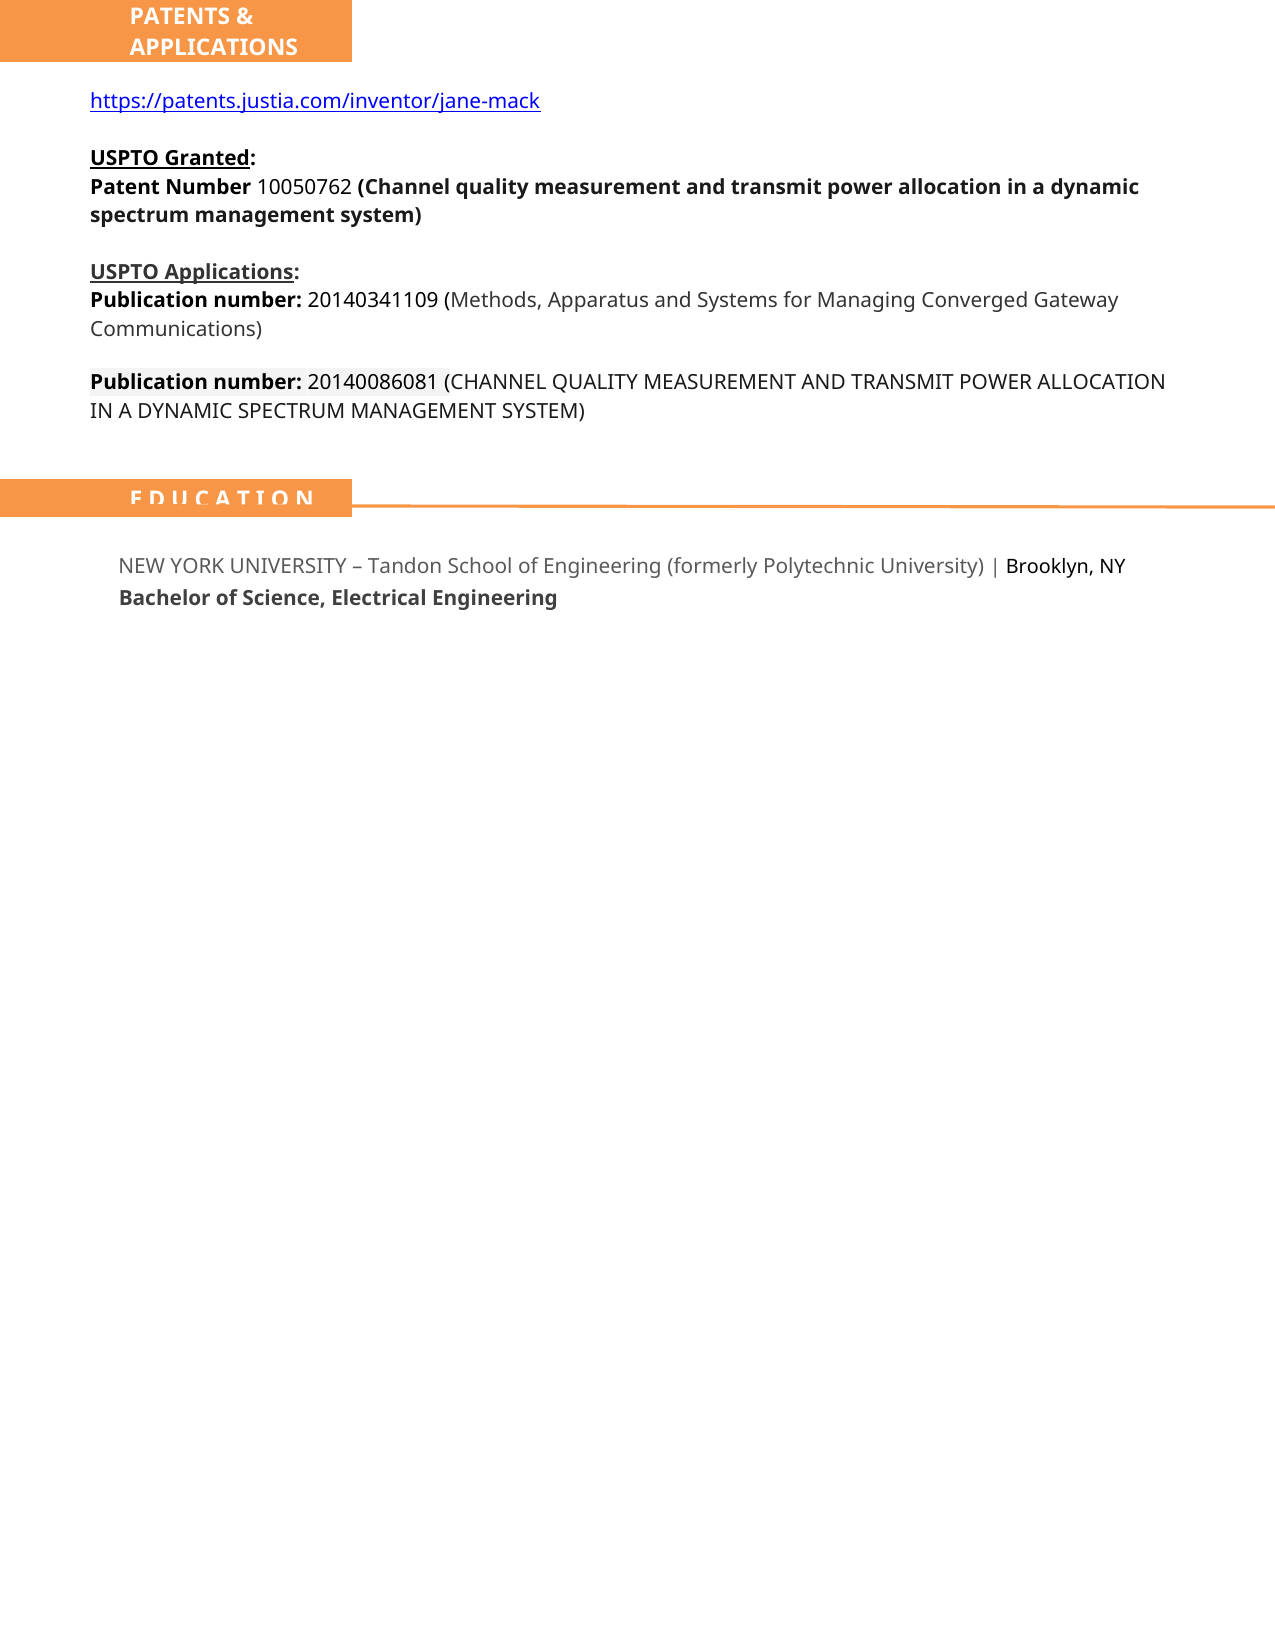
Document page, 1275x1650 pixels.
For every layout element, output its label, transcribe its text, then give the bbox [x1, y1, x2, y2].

subtitle Patent Number 10050762 (Channel quality measurement and transmit power allocation in a dynamic spectrum management system) [90, 172, 1185, 229]
subtitle Publication number: 20140341109 (Methods, Apparatus and Systems for Managing Converged Gateway Communications) [90, 286, 1185, 342]
text NEW YORK UNIVERSITY – Tandon School of Engineering (formerly Polytechnic University) | Brooklyn, NY [118, 551, 1185, 580]
subtitle Publication number: 20140086081 (CHANNEL QUALITY MEASUREMENT AND TRANSMIT POWER ALLOCATION IN A DYNAMIC SPECTRUM MANAGEMENT SYSTEM) [90, 367, 1185, 424]
text Bachelor of Science, Electrical Engineering [118, 583, 1185, 611]
subtitle USPTO Granted: [90, 143, 1185, 172]
subtitle USPTO Applications: [90, 257, 1185, 286]
text https://patents.justia.com/inventor/jane-mack [90, 86, 1185, 115]
table_header PATENTS & APPLICATIONS [0, 0, 352, 62]
table_header E D U C A T I O N [0, 479, 352, 504]
